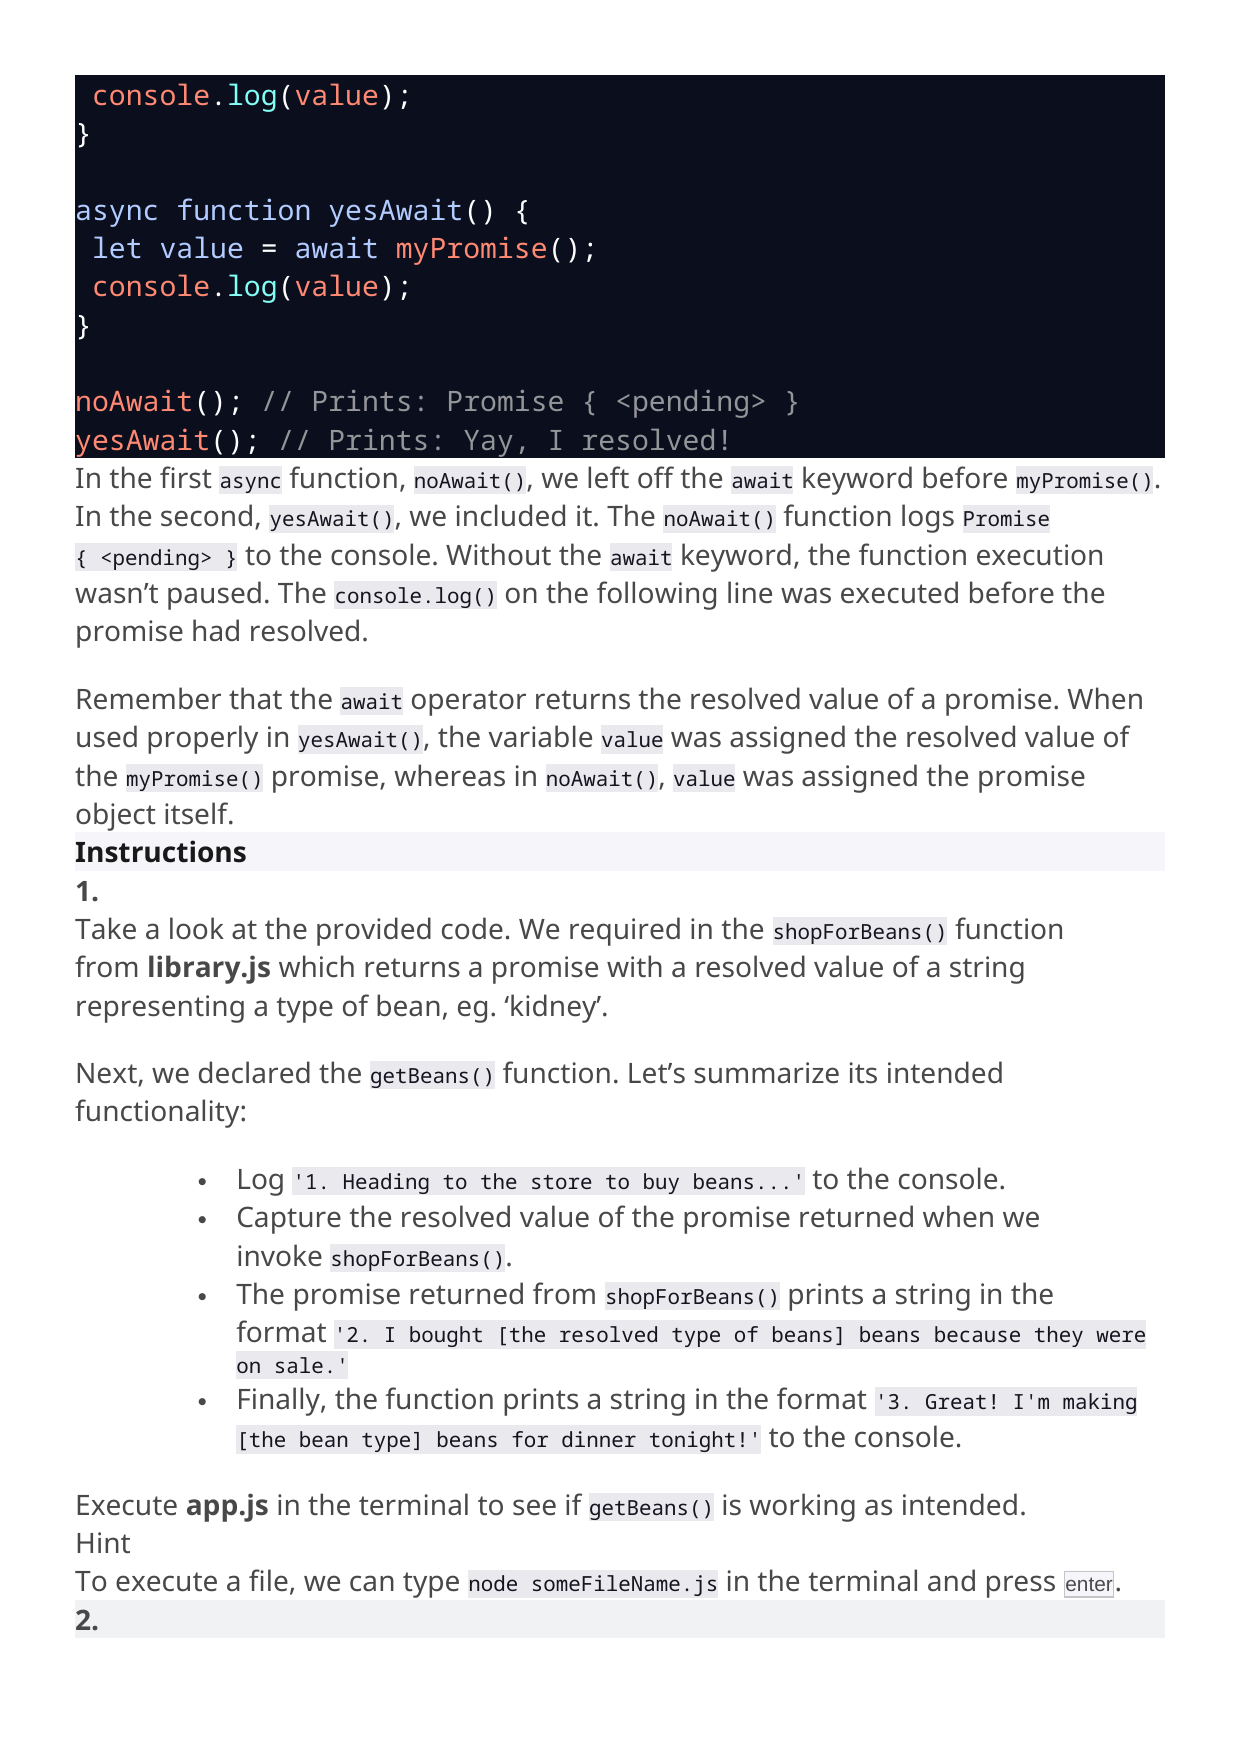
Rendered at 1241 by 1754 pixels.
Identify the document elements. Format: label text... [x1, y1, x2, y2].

text Next, we declared the getBeans() function. Let’s summarize its intended functionality: [75, 1053, 1165, 1130]
list Finally, the function prints a string in the format '3. Great! I'm making [the bean type] beans for dinner tonight!' to the console. [198, 1379, 1165, 1456]
text yesAwait(); // Prints: Yay, I resolved! [75, 420, 1165, 458]
text Execute app.js in the terminal to see if getBeans() is working as intended. [75, 1485, 1165, 1523]
text let value = await myPromise(); [75, 228, 1165, 267]
list Log '1. Heading to the store to buy beans...' to the console. [198, 1159, 1165, 1197]
text } [75, 305, 1165, 343]
text } [75, 113, 1165, 152]
text console.log(value); [75, 75, 1165, 113]
text noAwait(); // Prints: Promise { <pending> } [75, 382, 1165, 420]
text In the first async function, noAwait(), we left off the await keyword before myPromise(). In the second, yesAwait(), we included it. The noAwait() function logs Promise { <pending> } to the console. Without the await keyword, the function execution wasn’t paused. The console.log() on the following line was executed before the promise had resolved. [75, 458, 1165, 650]
text Take a look at the provided code. We required in the shopForBeans() function from library.js which returns a promise with a resolved value of a string representing a type of bean, eg. ‘kidney’. [75, 909, 1165, 1024]
text 2. [75, 1600, 1165, 1638]
text console.log(value); [75, 267, 1165, 305]
text 1. [75, 871, 1165, 909]
text async function yesAwait() { [75, 190, 1165, 228]
text To execute a file, we can type node someFileName.js in the terminal and press enter. [75, 1562, 1165, 1600]
list Capture the resolved value of the promise returned when we invoke shopForBeans(). [198, 1197, 1165, 1274]
text Hint [75, 1523, 1165, 1562]
text Instructions [75, 832, 1165, 871]
text Remember that the await operator returns the resolved value of a promise. When used properly in yesAwait(), the variable value was assigned the resolved value of the myPromise() promise, whereas in noAwait(), value was assigned the promise object itself. [75, 679, 1165, 832]
list The promise returned from shopForBeans() prints a string in the format '2. I bought [the resolved type of beans] beans because they were on sale.' [198, 1274, 1165, 1379]
